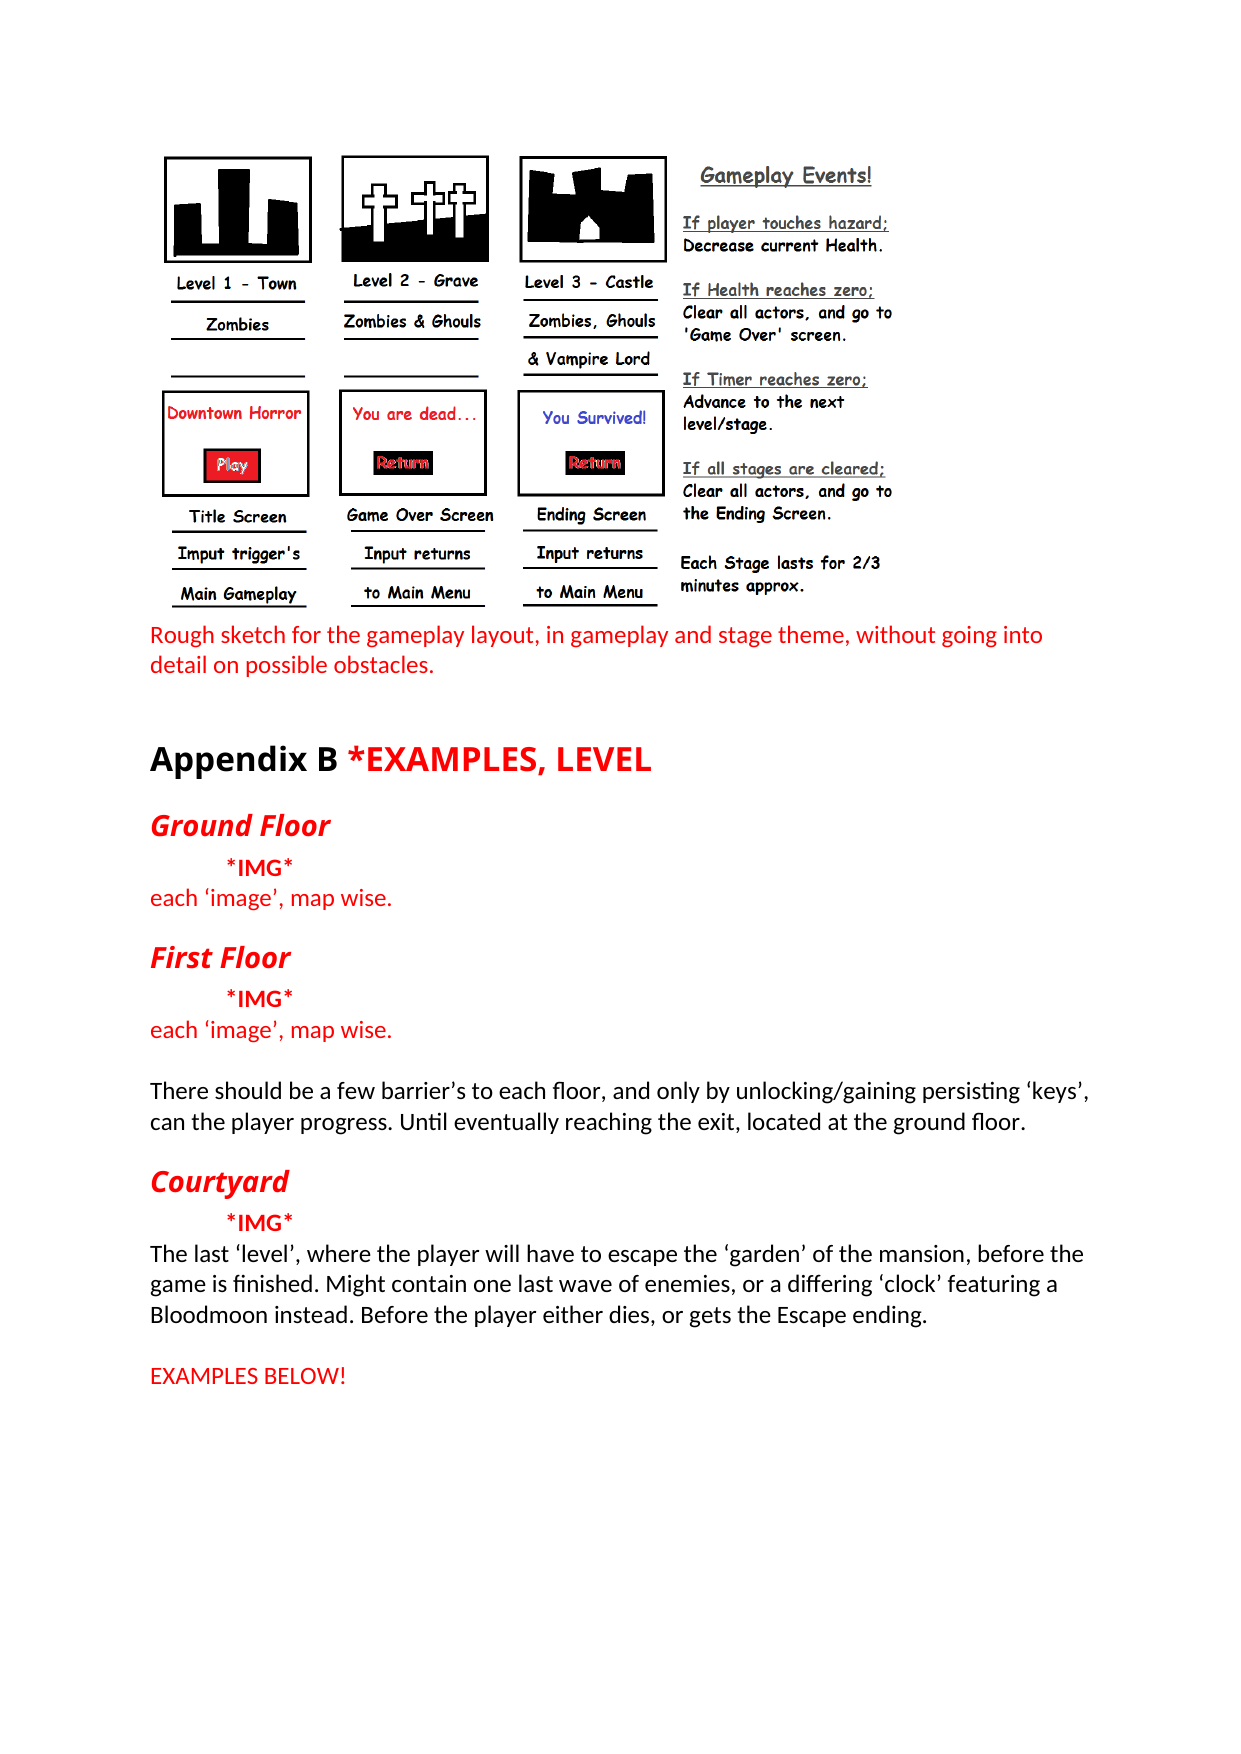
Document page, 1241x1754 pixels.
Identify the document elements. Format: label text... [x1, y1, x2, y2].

text EXAMPLES BELOW! [150, 1360, 1090, 1390]
text *IMG* [150, 1207, 1090, 1238]
text Appendix B *EXAMPLES, LEVEL [150, 735, 1090, 781]
text Courtyard [150, 1161, 1090, 1201]
text Ground Floor [150, 806, 1090, 845]
text each ‘image’, map wise. [150, 1014, 1090, 1045]
text First Floor [150, 938, 1090, 977]
text *IMG* [150, 984, 1090, 1014]
picture [150, 150, 913, 619]
text each ‘image’, map wise. [150, 882, 1090, 913]
text *IMG* [150, 852, 1090, 882]
text Rough sketch for the gameplay layout, in gameplay and stage theme, without going into detail on possible obstacles. [150, 619, 1090, 680]
text There should be a few barrier’s to each floor, and only by unlocking/gaining persisting ‘keys’, can the player progress. Until eventually reaching the exit, located at the ground floor. [150, 1075, 1090, 1136]
